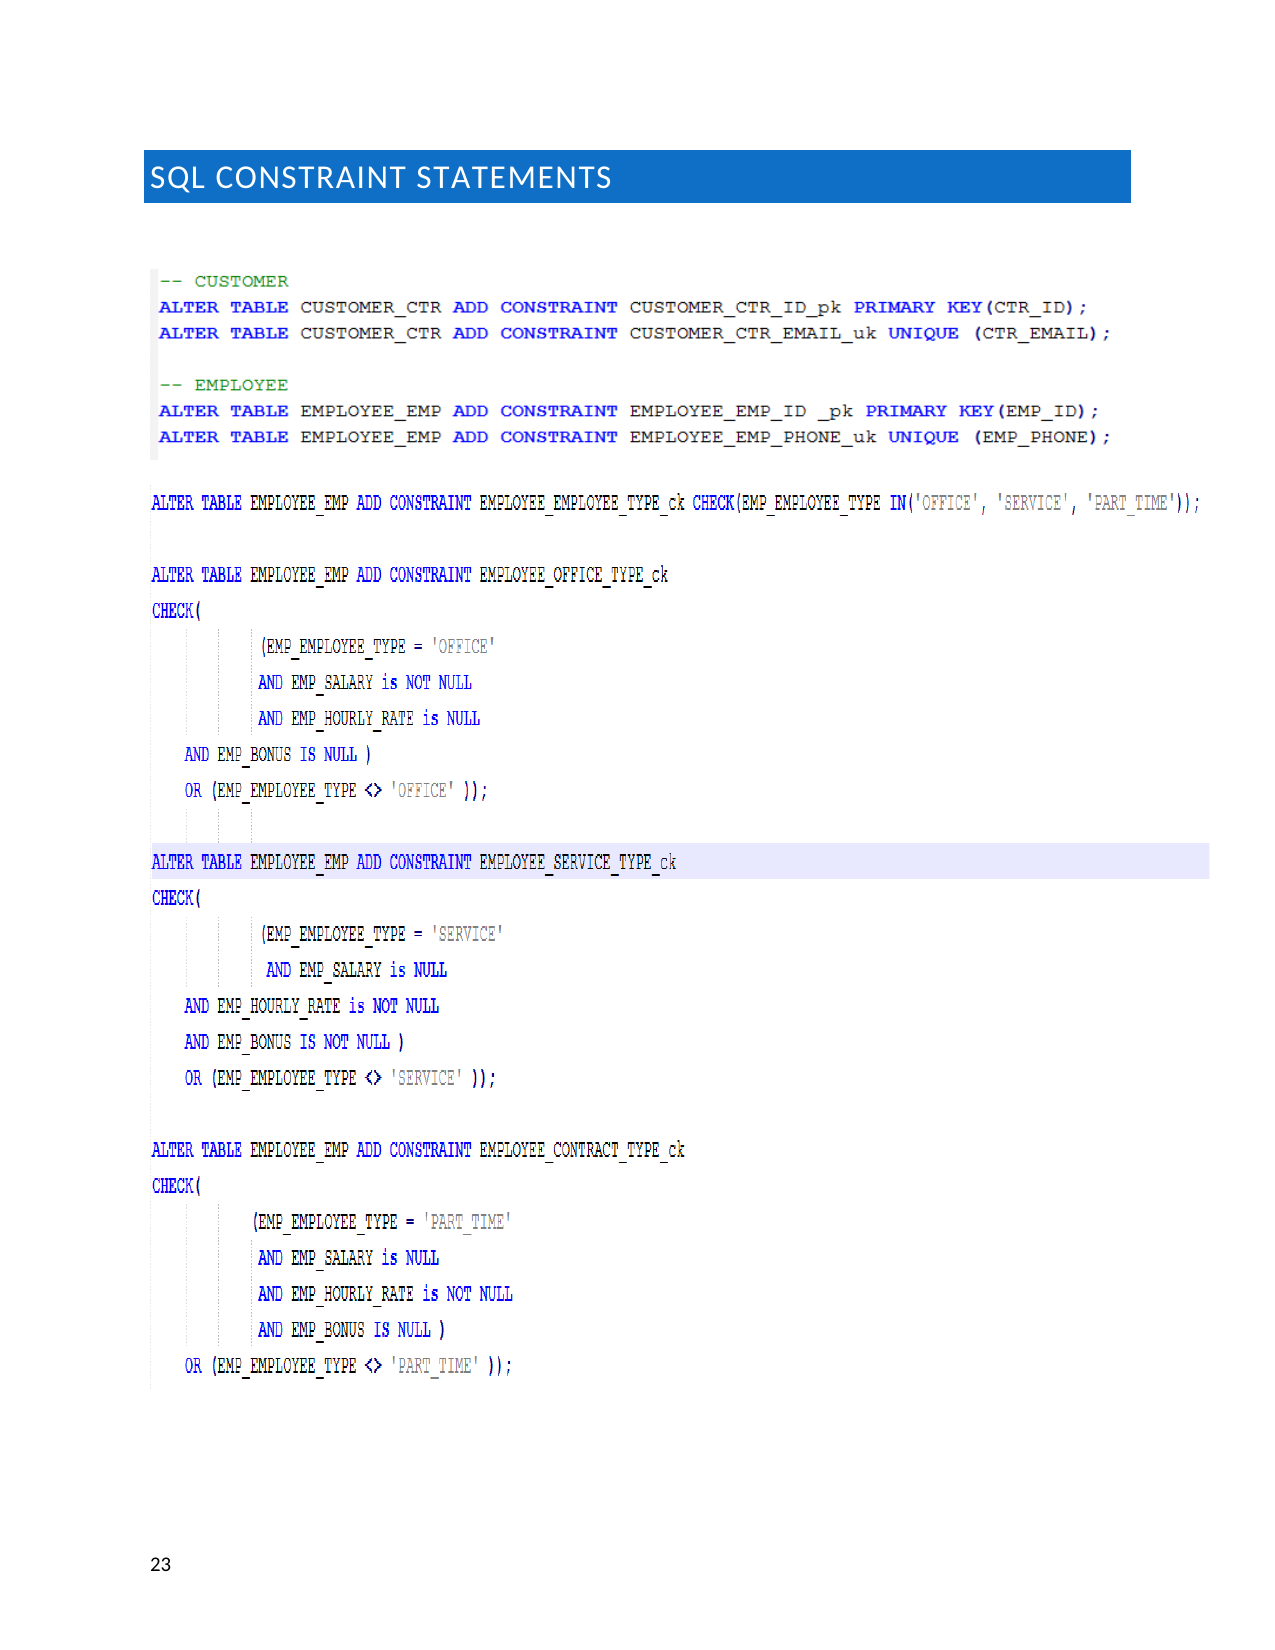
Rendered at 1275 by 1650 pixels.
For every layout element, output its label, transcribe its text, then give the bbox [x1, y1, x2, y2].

picture [150, 484, 1210, 1391]
picture [150, 269, 1125, 460]
subtitle SQL Constraint Statements [150, 156, 1125, 197]
